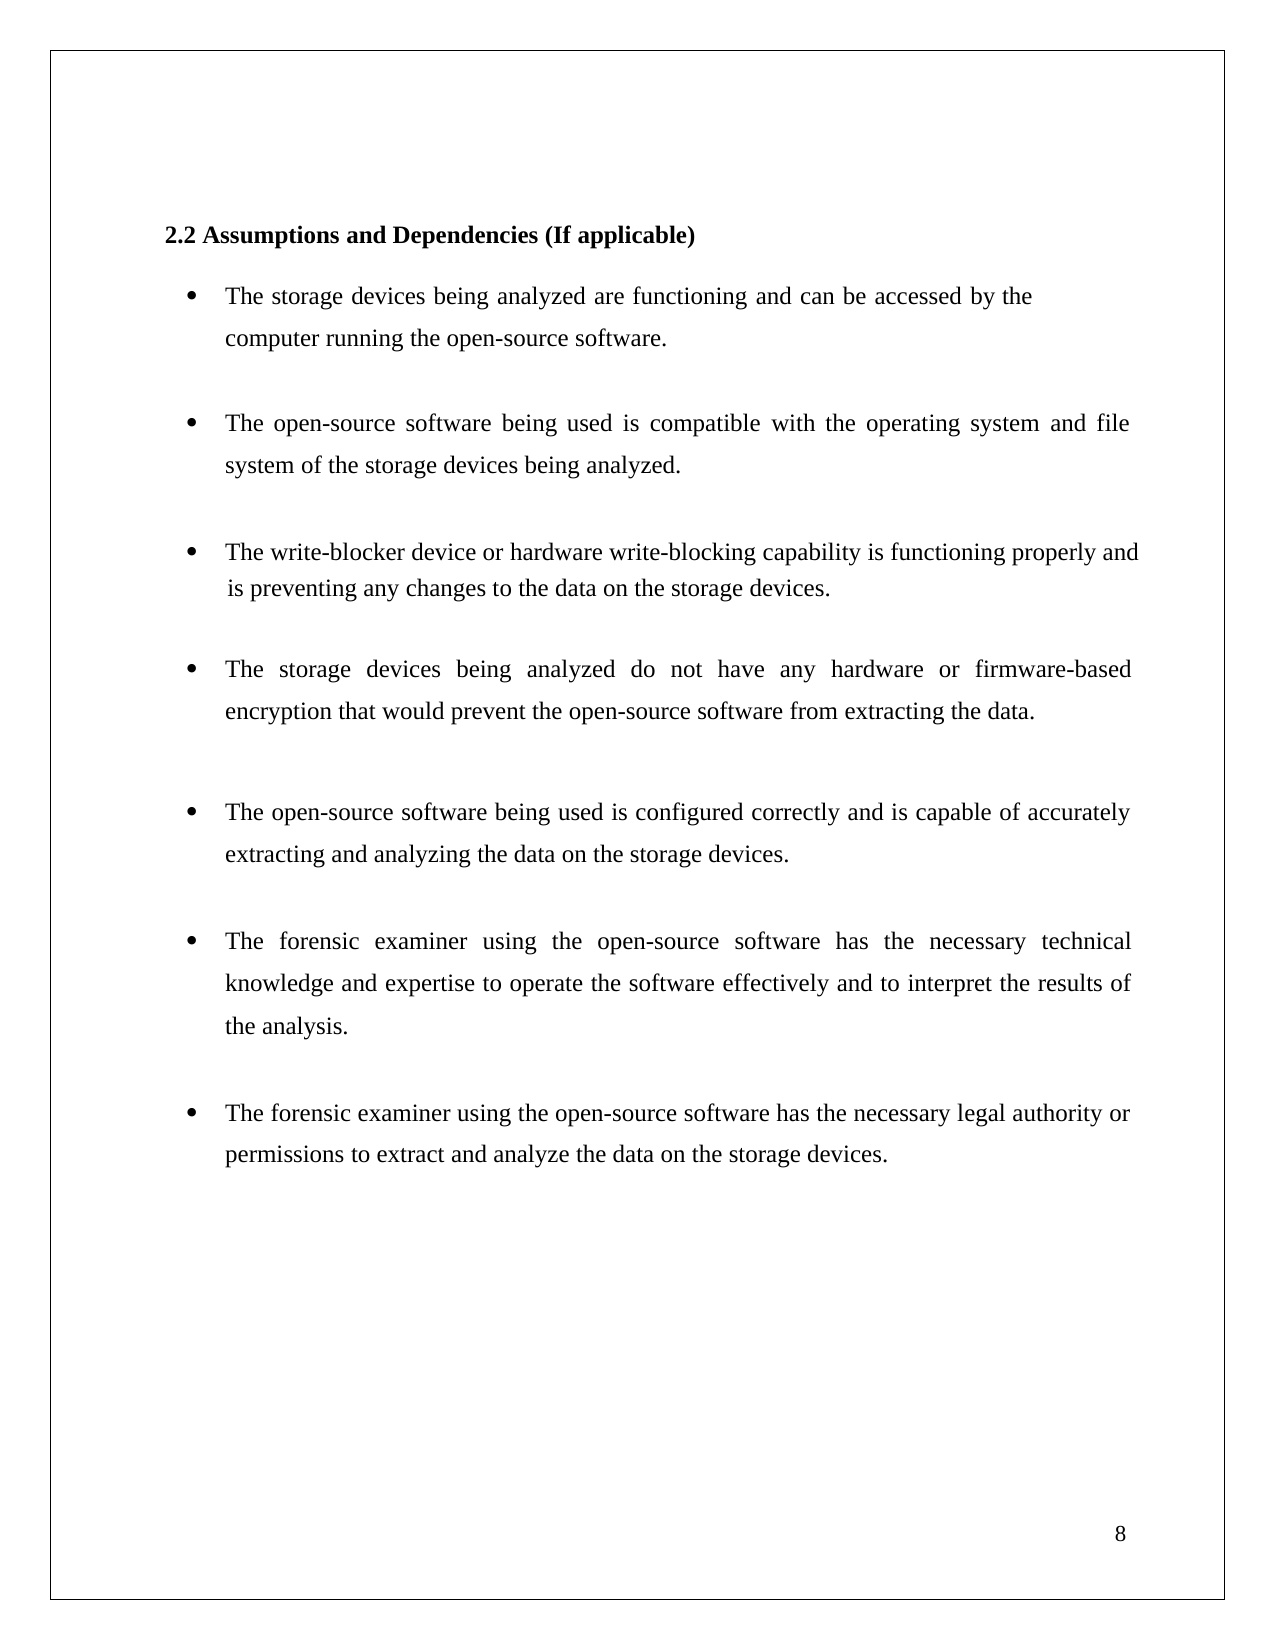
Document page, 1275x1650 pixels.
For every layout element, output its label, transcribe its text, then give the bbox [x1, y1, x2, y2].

list The open-source software being used is configured correctly and is capable of accurately extracting and analyzing the data on the storage devices. [187, 797, 1132, 868]
list The storage devices being analyzed are functioning and can be accessed by the computer running the open-source software. [187, 281, 1131, 352]
list The forensic examiner using the open-source software has the necessary legal authority or permissions to extract and analyze the data on the storage devices. [187, 1098, 1132, 1168]
list The write-blocker device or hardware write-blocking capability is functioning properly and [187, 537, 1150, 566]
text is preventing any changes to the data on the storage devices. [83, 573, 1150, 602]
list The storage devices being analyzed do not have any hardware or firmware-based encryption that would prevent the open-source software from extracting the data. [187, 654, 1131, 724]
list The forensic examiner using the open-source software has the necessary technical knowledge and expertise to operate the software effectively and to interpret the results of the analysis. [187, 926, 1132, 1039]
list The open-source software being used is compatible with the operating system and file system of the storage devices being analyzed. [187, 408, 1131, 479]
subtitle 2.2 Assumptions and Dependencies (If applicable) [83, 220, 1150, 249]
